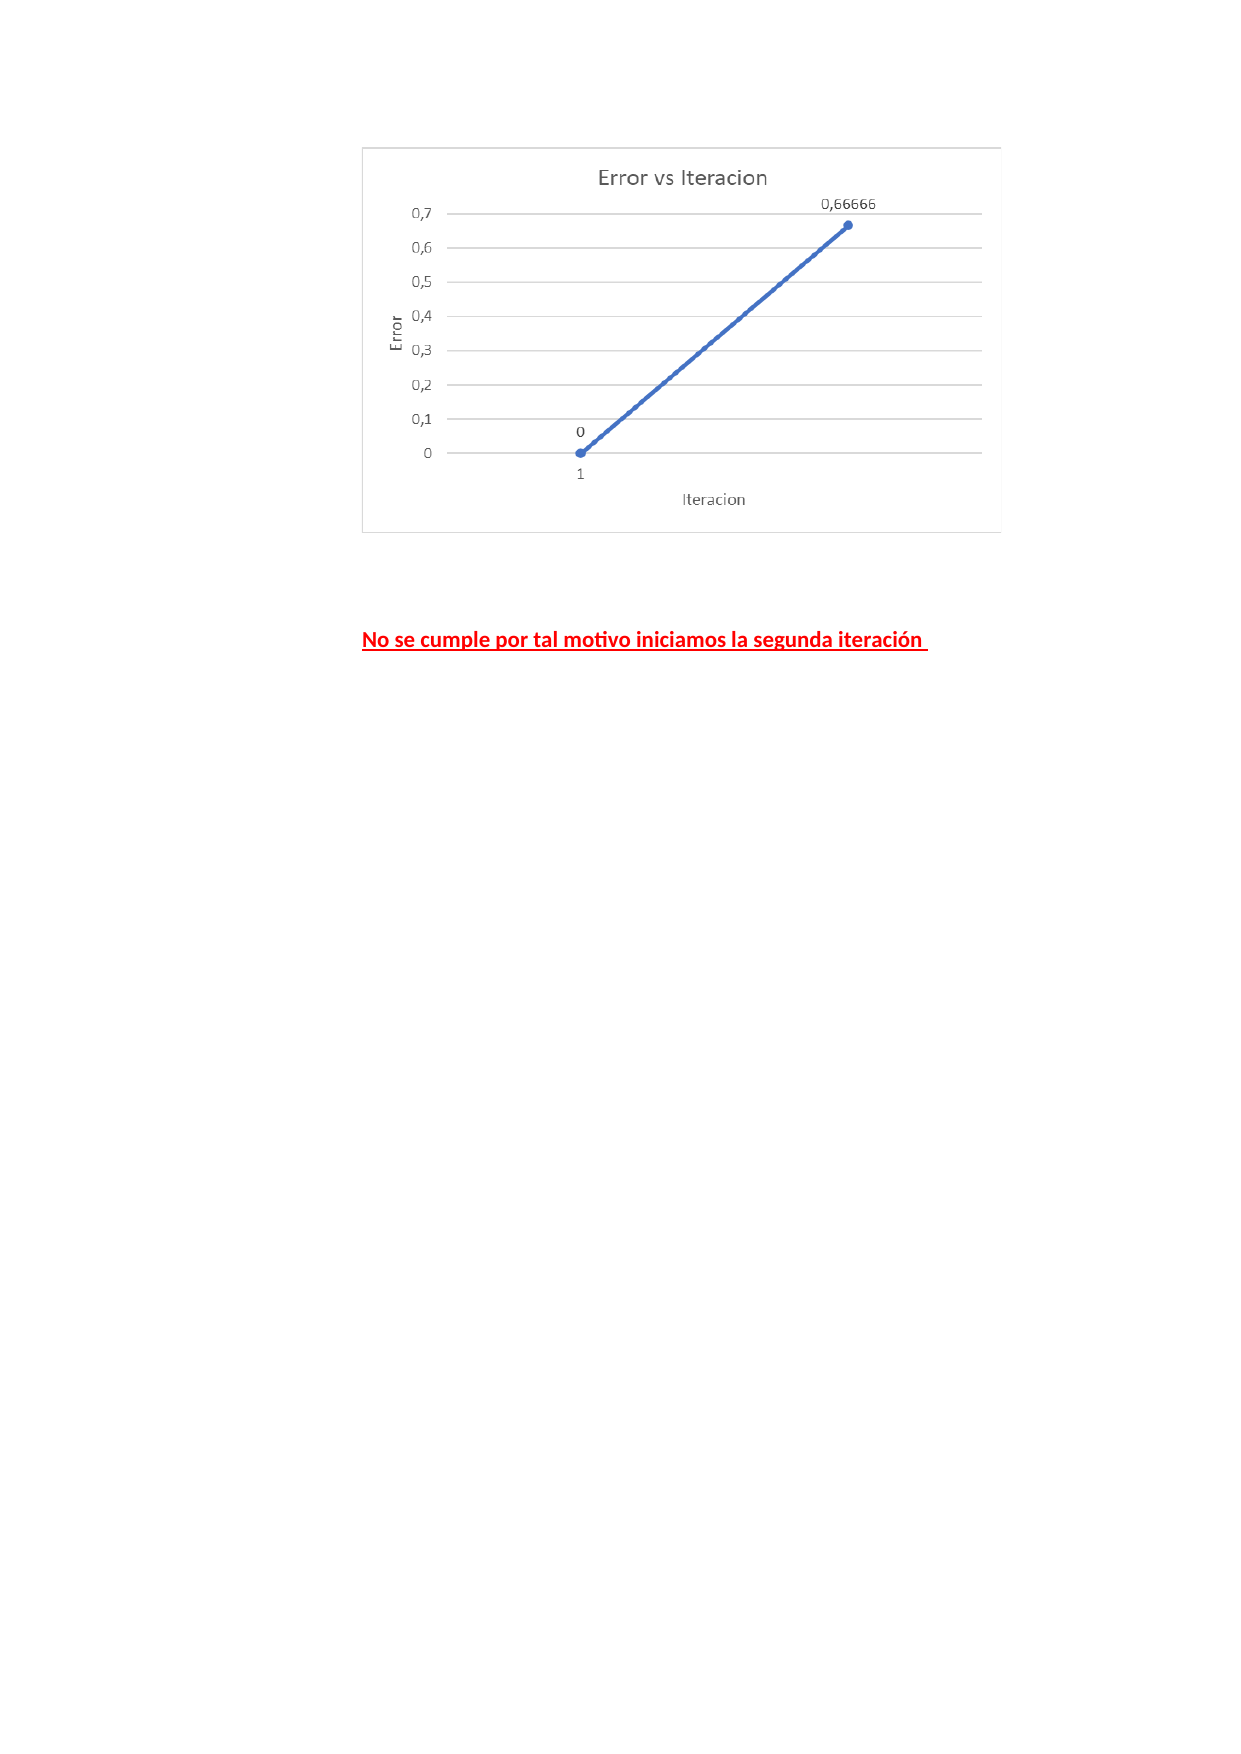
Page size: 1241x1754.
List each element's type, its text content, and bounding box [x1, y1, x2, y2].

list No se cumple por tal motivo iniciamos la segunda iteración [362, 625, 1092, 653]
picture [361, 147, 1002, 533]
